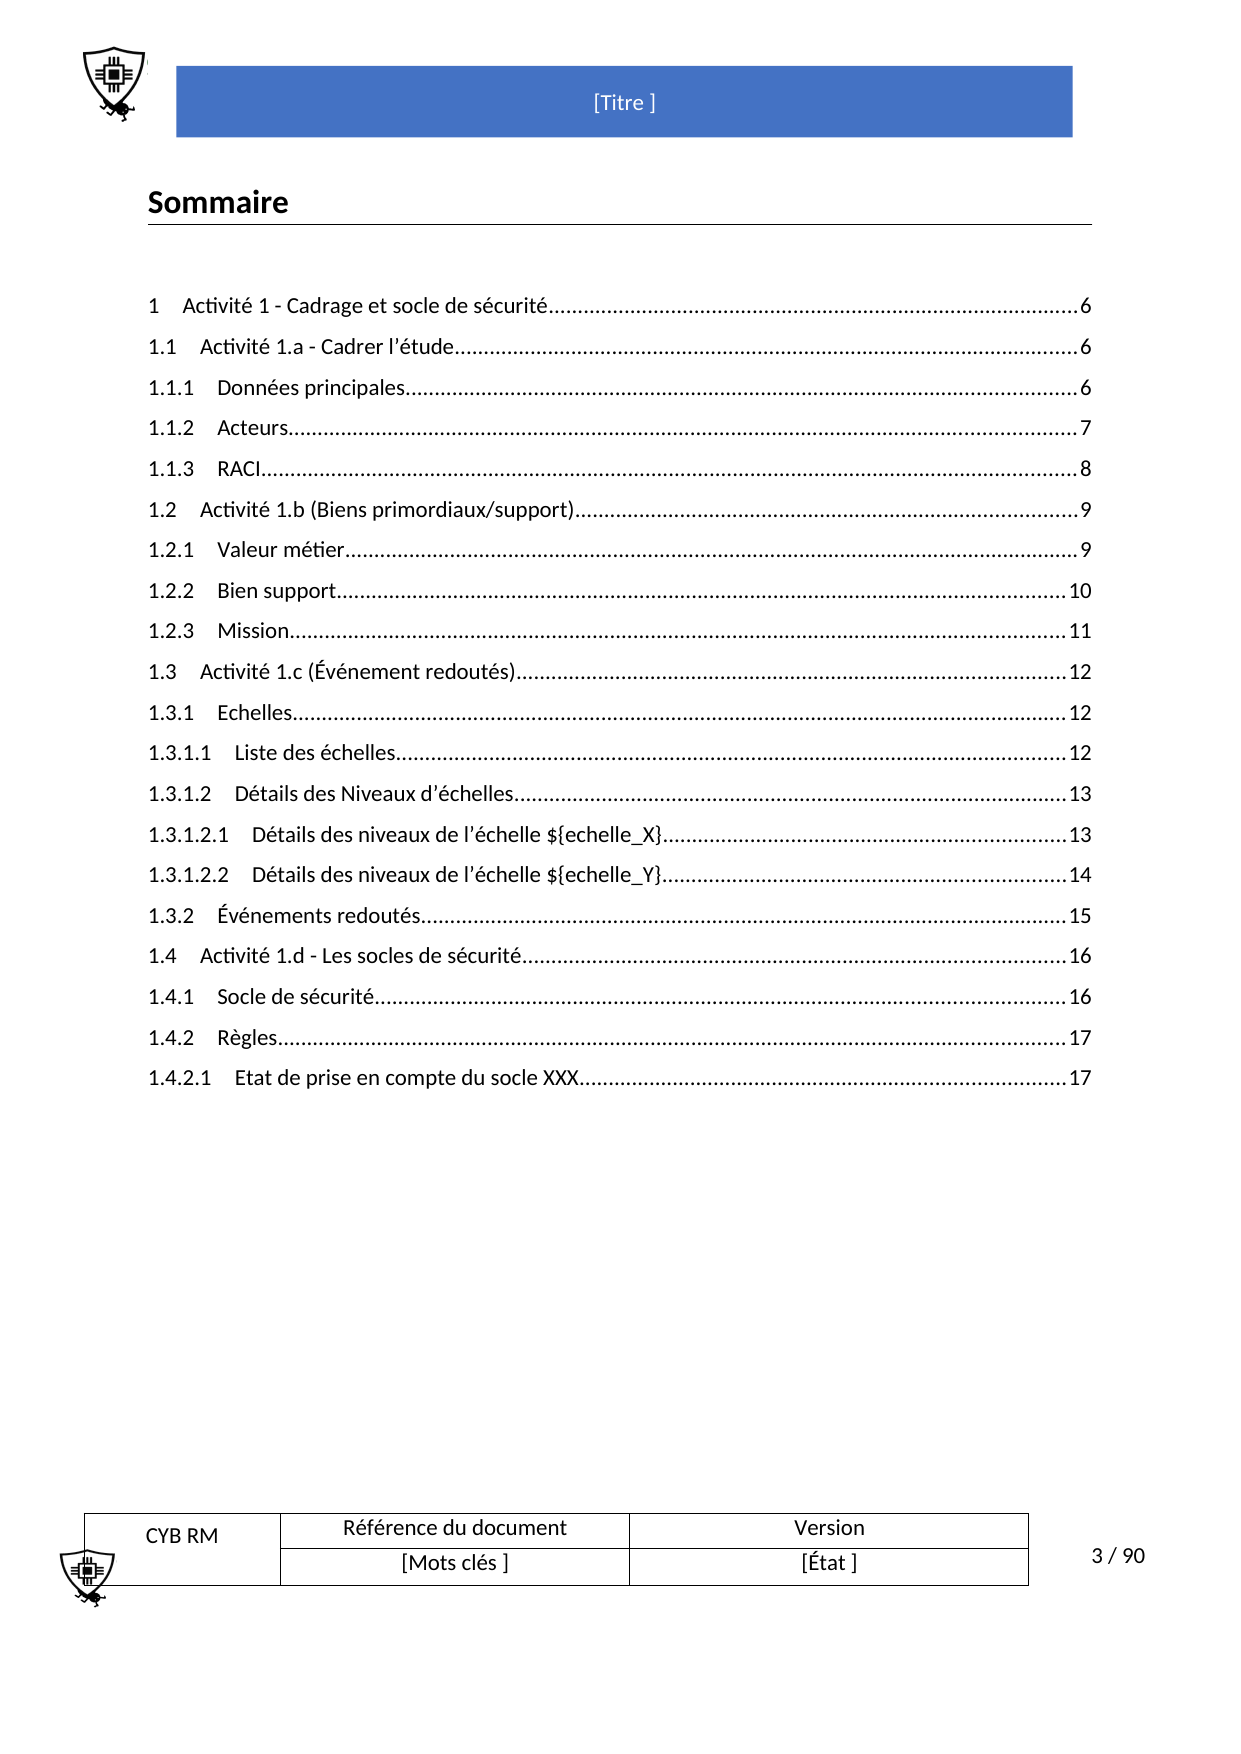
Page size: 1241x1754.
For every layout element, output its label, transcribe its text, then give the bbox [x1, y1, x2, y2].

text 1.4.2 Règles 17 [148, 1023, 1092, 1051]
picture [82, 46, 148, 124]
text 1.2.3 Mission 11 [148, 617, 1092, 645]
text 1.4.2.1 Etat de prise en compte du socle XXX 17 [148, 1063, 1092, 1092]
text 1 Activité 1 - Cadrage et socle de sécurité 6 [148, 292, 1092, 320]
text 1.3.1.1 Liste des échelles 12 [148, 738, 1092, 767]
text 1.4 Activité 1.d - Les socles de sécurité 16 [148, 942, 1092, 970]
text 1.4.1 Socle de sécurité 16 [148, 982, 1092, 1010]
text 1.3.1.2.1 Détails des niveaux de l’échelle ${echelle_X} 13 [148, 820, 1092, 848]
text 1.3.1.2.2 Détails des niveaux de l’échelle ${echelle_Y} 14 [148, 860, 1092, 888]
text 1.2.1 Valeur métier 9 [148, 535, 1092, 563]
picture [59, 1548, 117, 1609]
text 1.1.1 Données principales 6 [148, 373, 1092, 401]
text 1.3.1 Echelles 12 [148, 698, 1092, 726]
text 1.1.2 Acteurs 7 [148, 413, 1092, 442]
text 1.2.2 Bien support 10 [148, 576, 1092, 604]
text 1.2 Activité 1.b (Biens primordiaux/support) 9 [148, 495, 1092, 523]
text 1.1.3 RACI 8 [148, 454, 1092, 482]
text Sommaire [148, 181, 1092, 224]
text 1.3 Activité 1.c (Événement redoutés) 12 [148, 657, 1092, 685]
text 1.1 Activité 1.a - Cadrer l’étude 6 [148, 332, 1092, 360]
text 1.3.2 Événements redoutés 15 [148, 901, 1092, 929]
text 1.3.1.2 Détails des Niveaux d’échelles 13 [148, 779, 1092, 807]
picture [85, 1548, 117, 1585]
